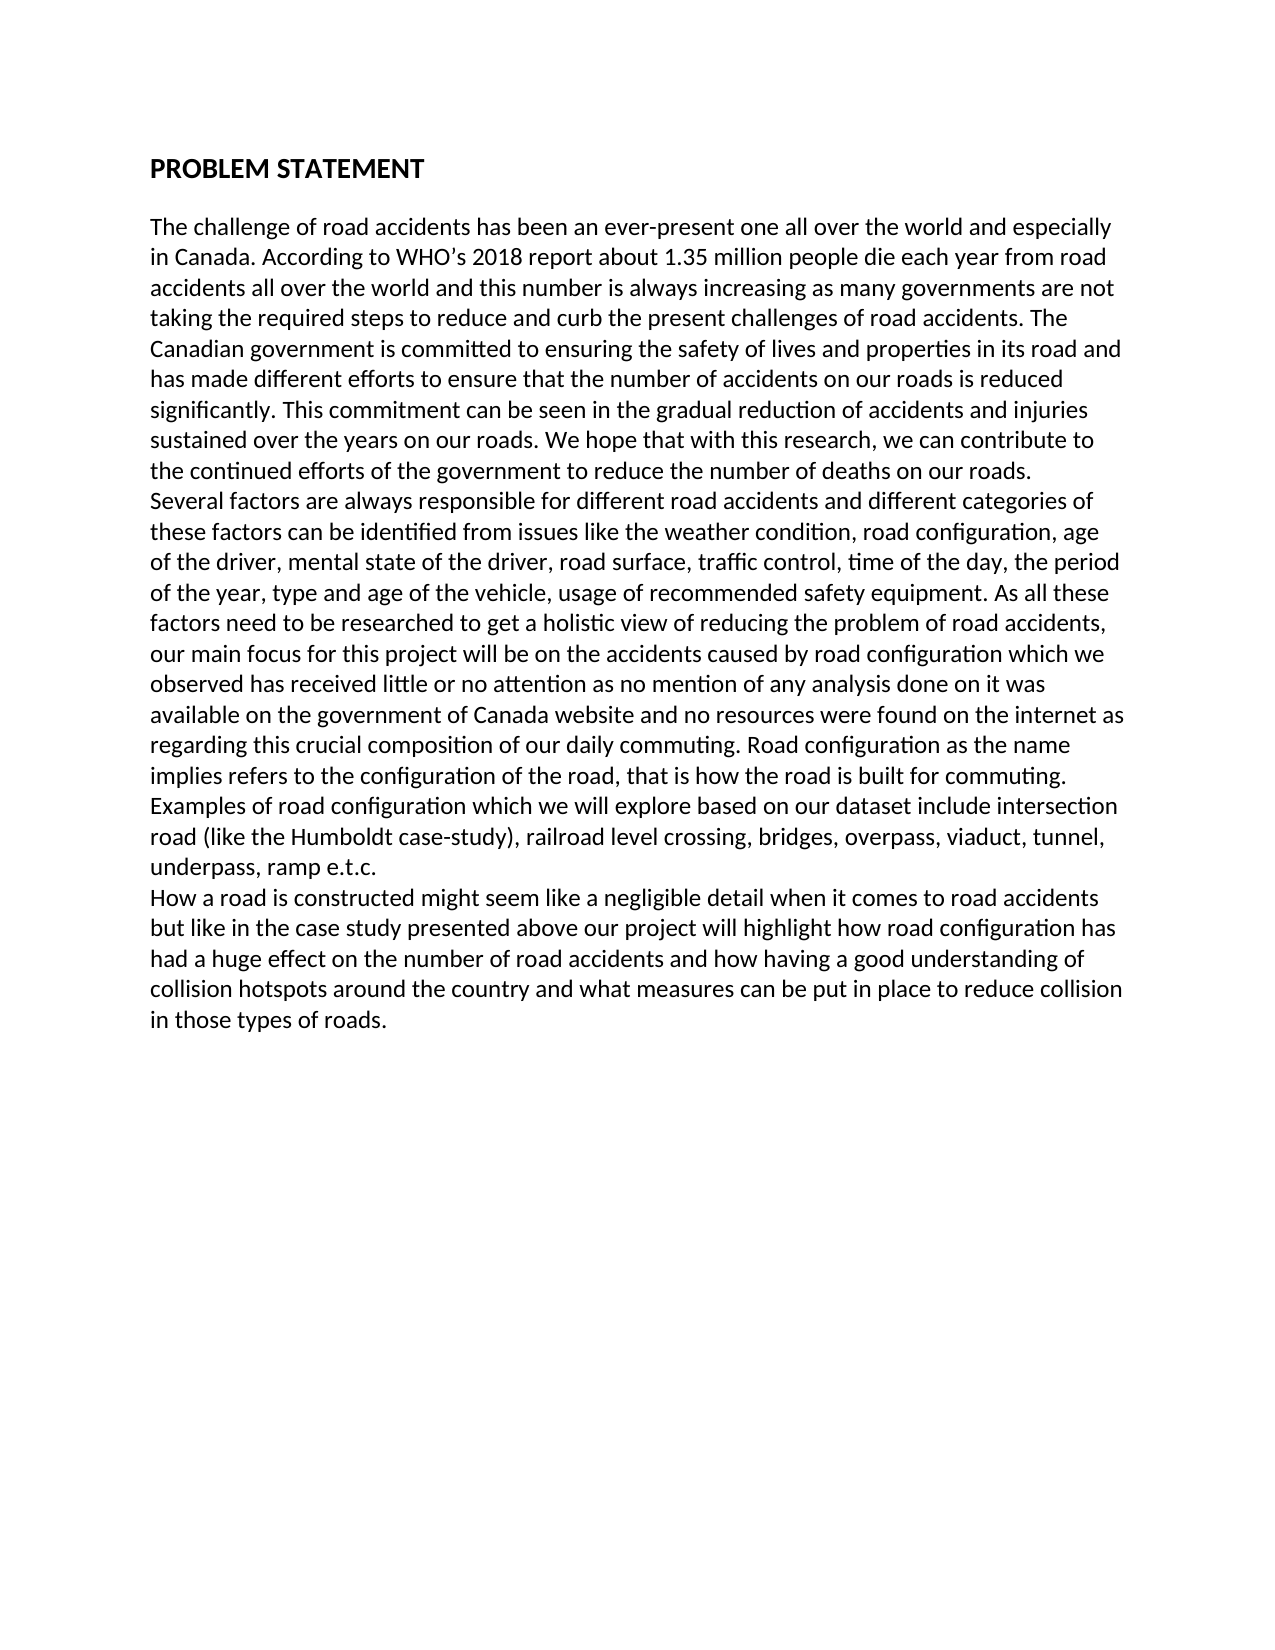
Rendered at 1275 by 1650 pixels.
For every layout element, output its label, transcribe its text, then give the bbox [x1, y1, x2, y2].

text How a road is constructed might seem like a negligible detail when it comes to road accidents but like in the case study presented above our project will highlight how road configuration has had a huge effect on the number of road accidents and how having a good understanding of collision hotspots around the country and what measures can be put in place to reduce collision in those types of roads. [150, 882, 1125, 1035]
text The challenge of road accidents has been an ever-present one all over the world and especially in Canada. According to WHO’s 2018 report about 1.35 million people die each year from road accidents all over the world and this number is always increasing as many governments are not taking the required steps to reduce and curb the present challenges of road accidents. The Canadian government is committed to ensuring the safety of lives and properties in its road and has made different efforts to ensure that the number of accidents on our roads is reduced significantly. This commitment can be seen in the gradual reduction of accidents and injuries sustained over the years on our roads. We hope that with this research, we can contribute to the continued efforts of the government to reduce the number of deaths on our roads. [150, 211, 1125, 485]
text PROBLEM STATEMENT [150, 150, 1125, 186]
text Several factors are always responsible for different road accidents and different categories of these factors can be identified from issues like the weather condition, road configuration, age of the driver, mental state of the driver, road surface, traffic control, time of the day, the period of the year, type and age of the vehicle, usage of recommended safety equipment. As all these factors need to be researched to get a holistic view of reducing the problem of road accidents, our main focus for this project will be on the accidents caused by road configuration which we observed has received little or no attention as no mention of any analysis done on it was available on the government of Canada website and no resources were found on the internet as regarding this crucial composition of our daily commuting. Road configuration as the name implies refers to the configuration of the road, that is how the road is built for commuting. Examples of road configuration which we will explore based on our dataset include intersection road (like the Humboldt case-study), railroad level crossing, bridges, overpass, viaduct, tunnel, underpass, ramp e.t.c. [150, 485, 1125, 882]
